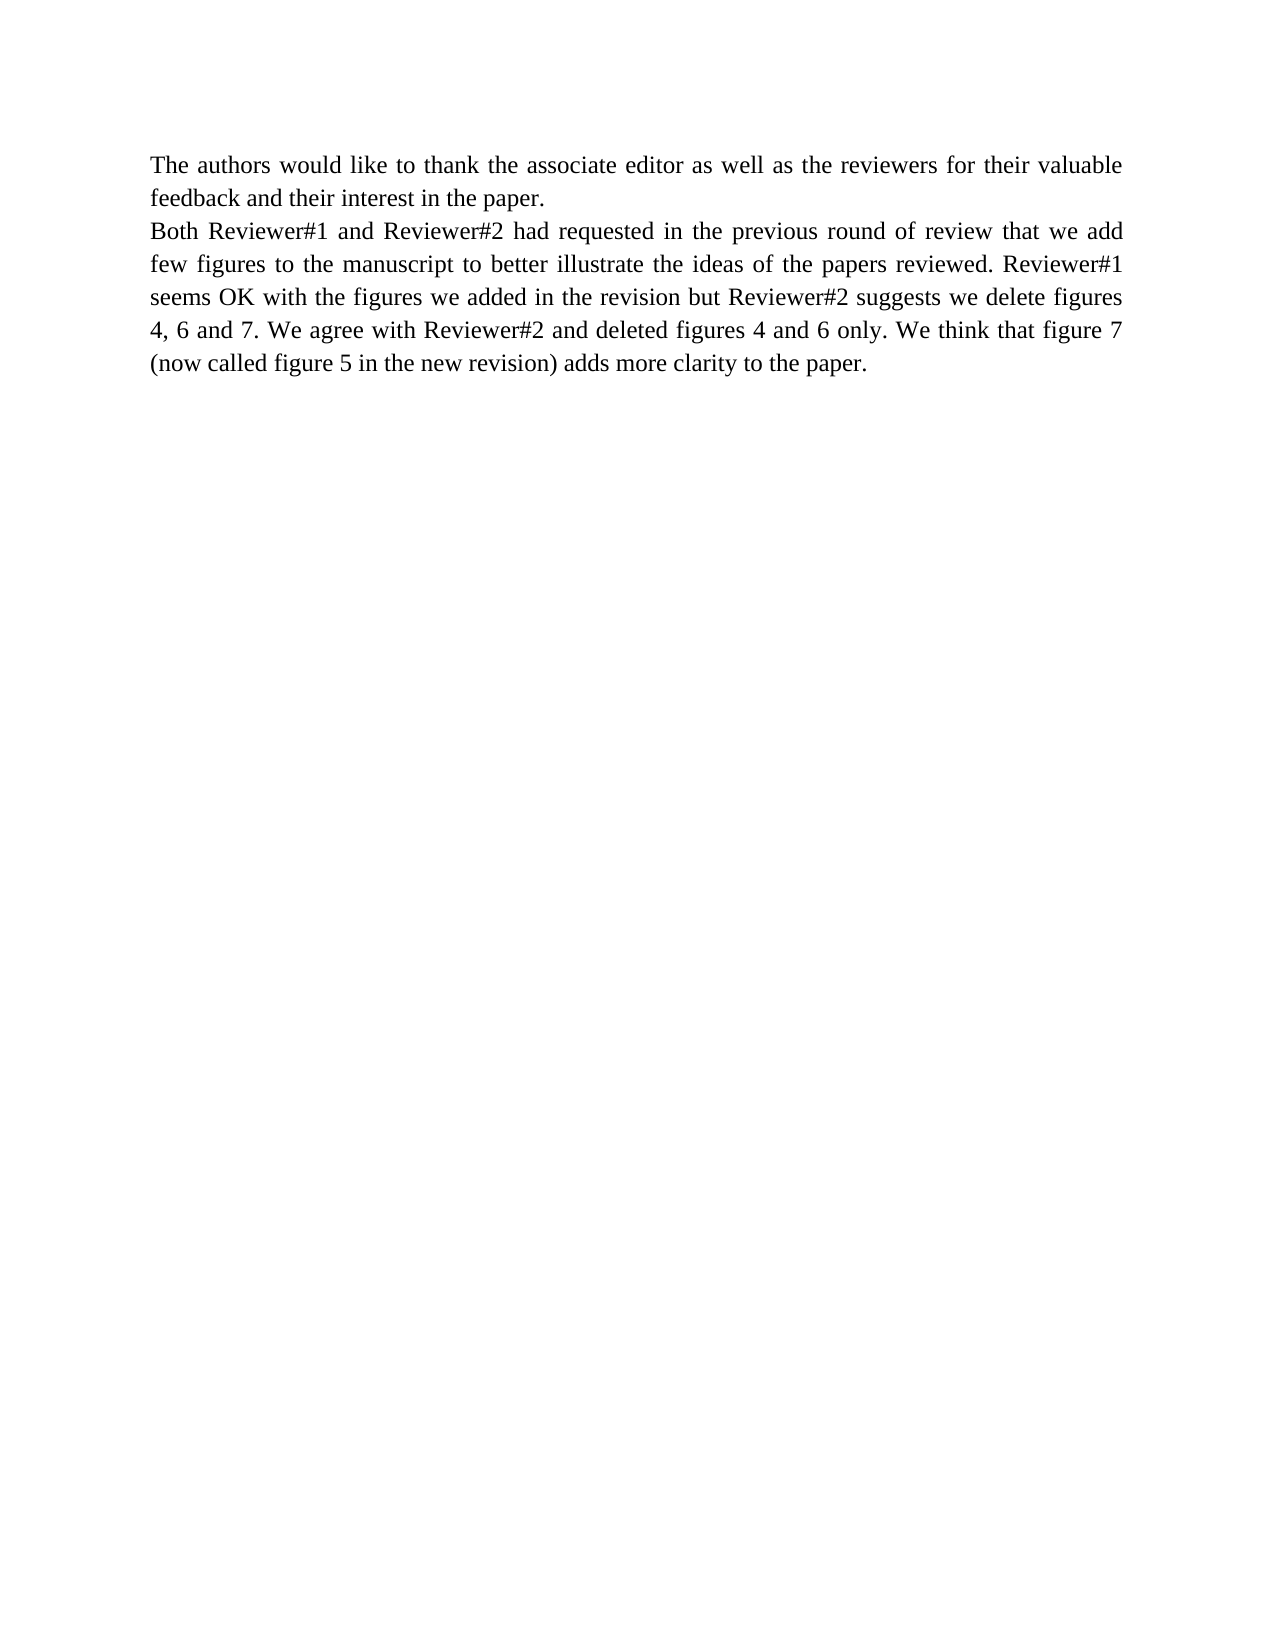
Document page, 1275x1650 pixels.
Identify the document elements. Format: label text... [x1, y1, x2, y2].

text The authors would like to thank the associate editor as well as the reviewers for their valuable feedback and their interest in the paper. [150, 150, 1125, 212]
text Both Reviewer#1 and Reviewer#2 had requested in the previous round of review that we add few figures to the manuscript to better illustrate the ideas of the papers reviewed. Reviewer#1 seems OK with the figures we added in the revision but Reviewer#2 suggests we delete figures 4, 6 and 7. We agree with Reviewer#2 and deleted figures 4 and 6 only. We think that figure 7 (now called figure 5 in the new revision) adds more clarity to the paper. [150, 216, 1125, 377]
